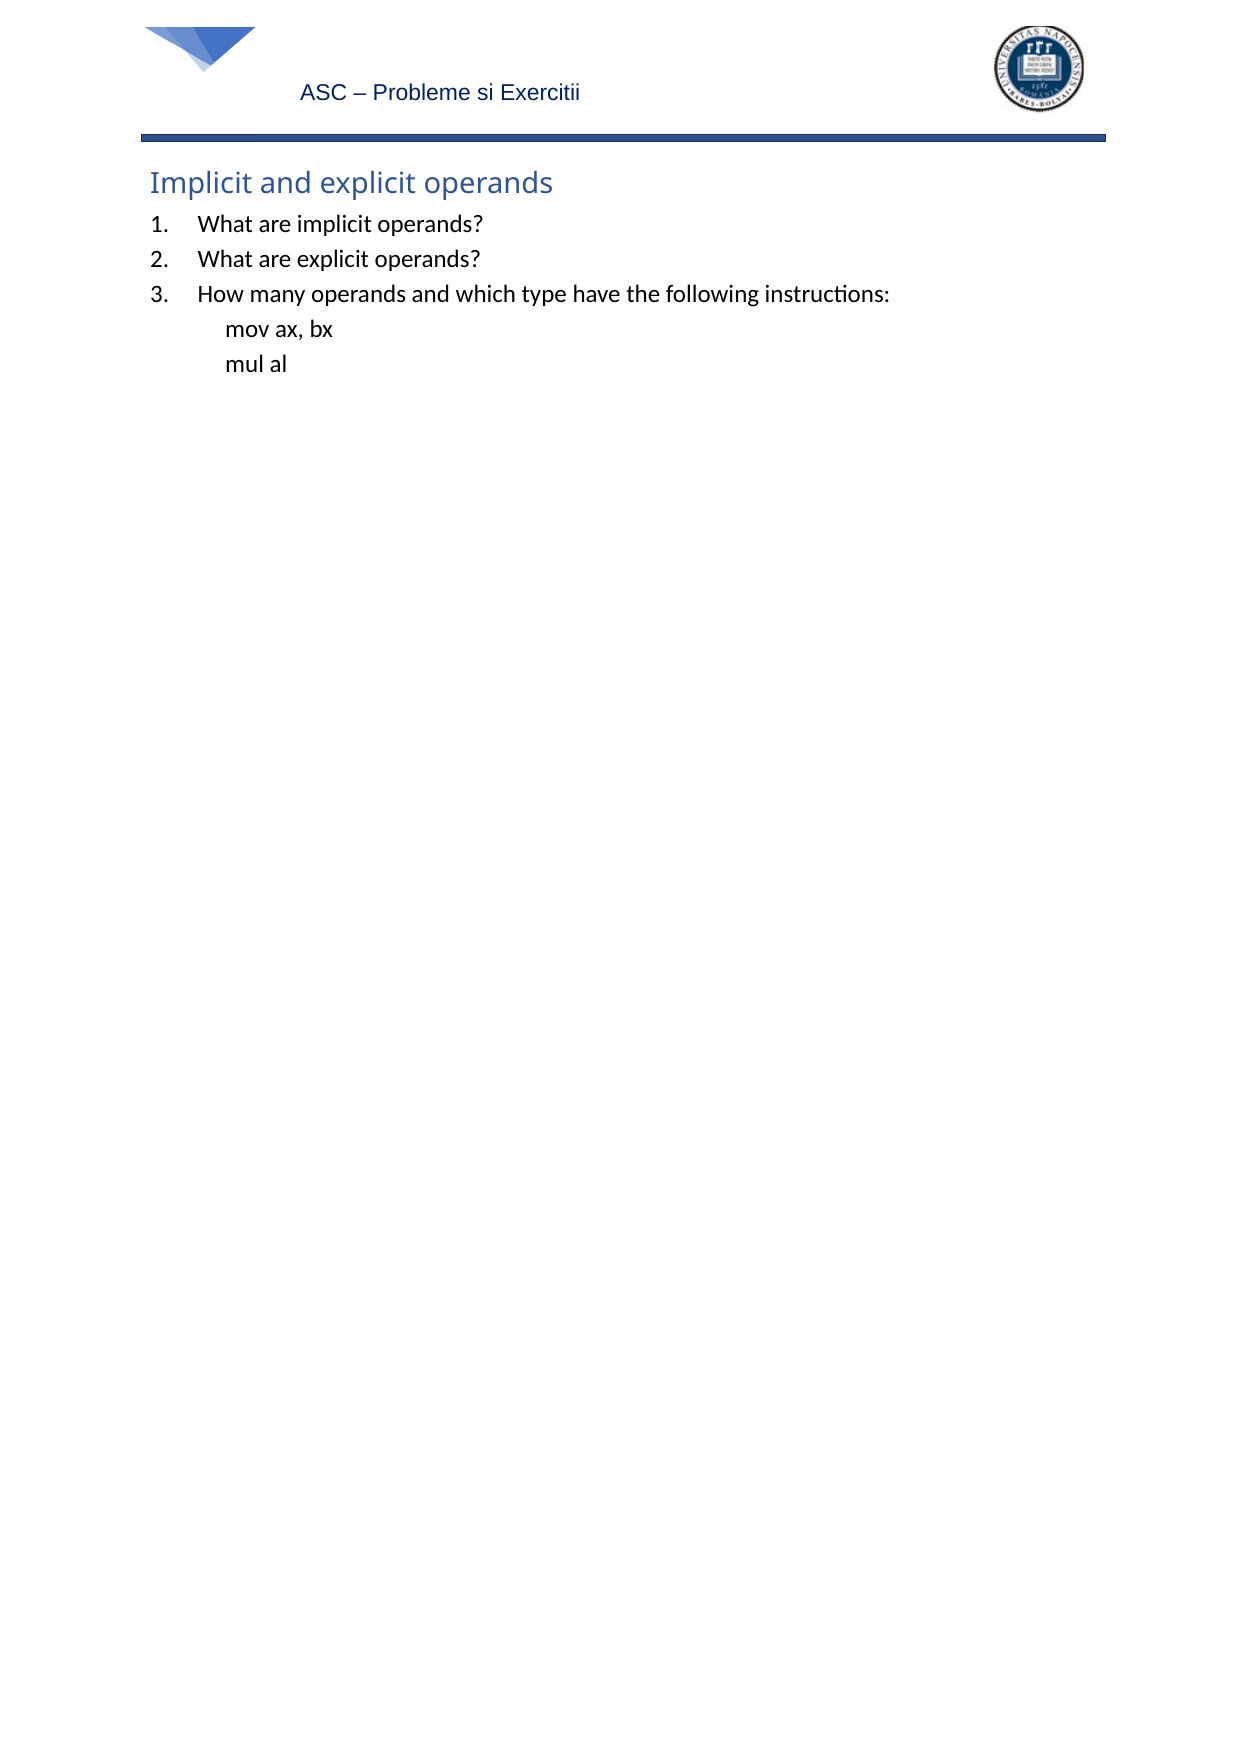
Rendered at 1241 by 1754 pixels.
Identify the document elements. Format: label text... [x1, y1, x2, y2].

list What are explicit operands? [150, 243, 1090, 274]
list mov ax, bx [225, 313, 1090, 344]
list What are implicit operands? [150, 208, 1090, 239]
list How many operands and which type have the following instructions: [150, 278, 1090, 309]
picture [993, 26, 1084, 114]
subtitle Implicit and explicit operands [150, 162, 1090, 202]
list mul al [225, 348, 1090, 379]
picture [143, 27, 256, 133]
